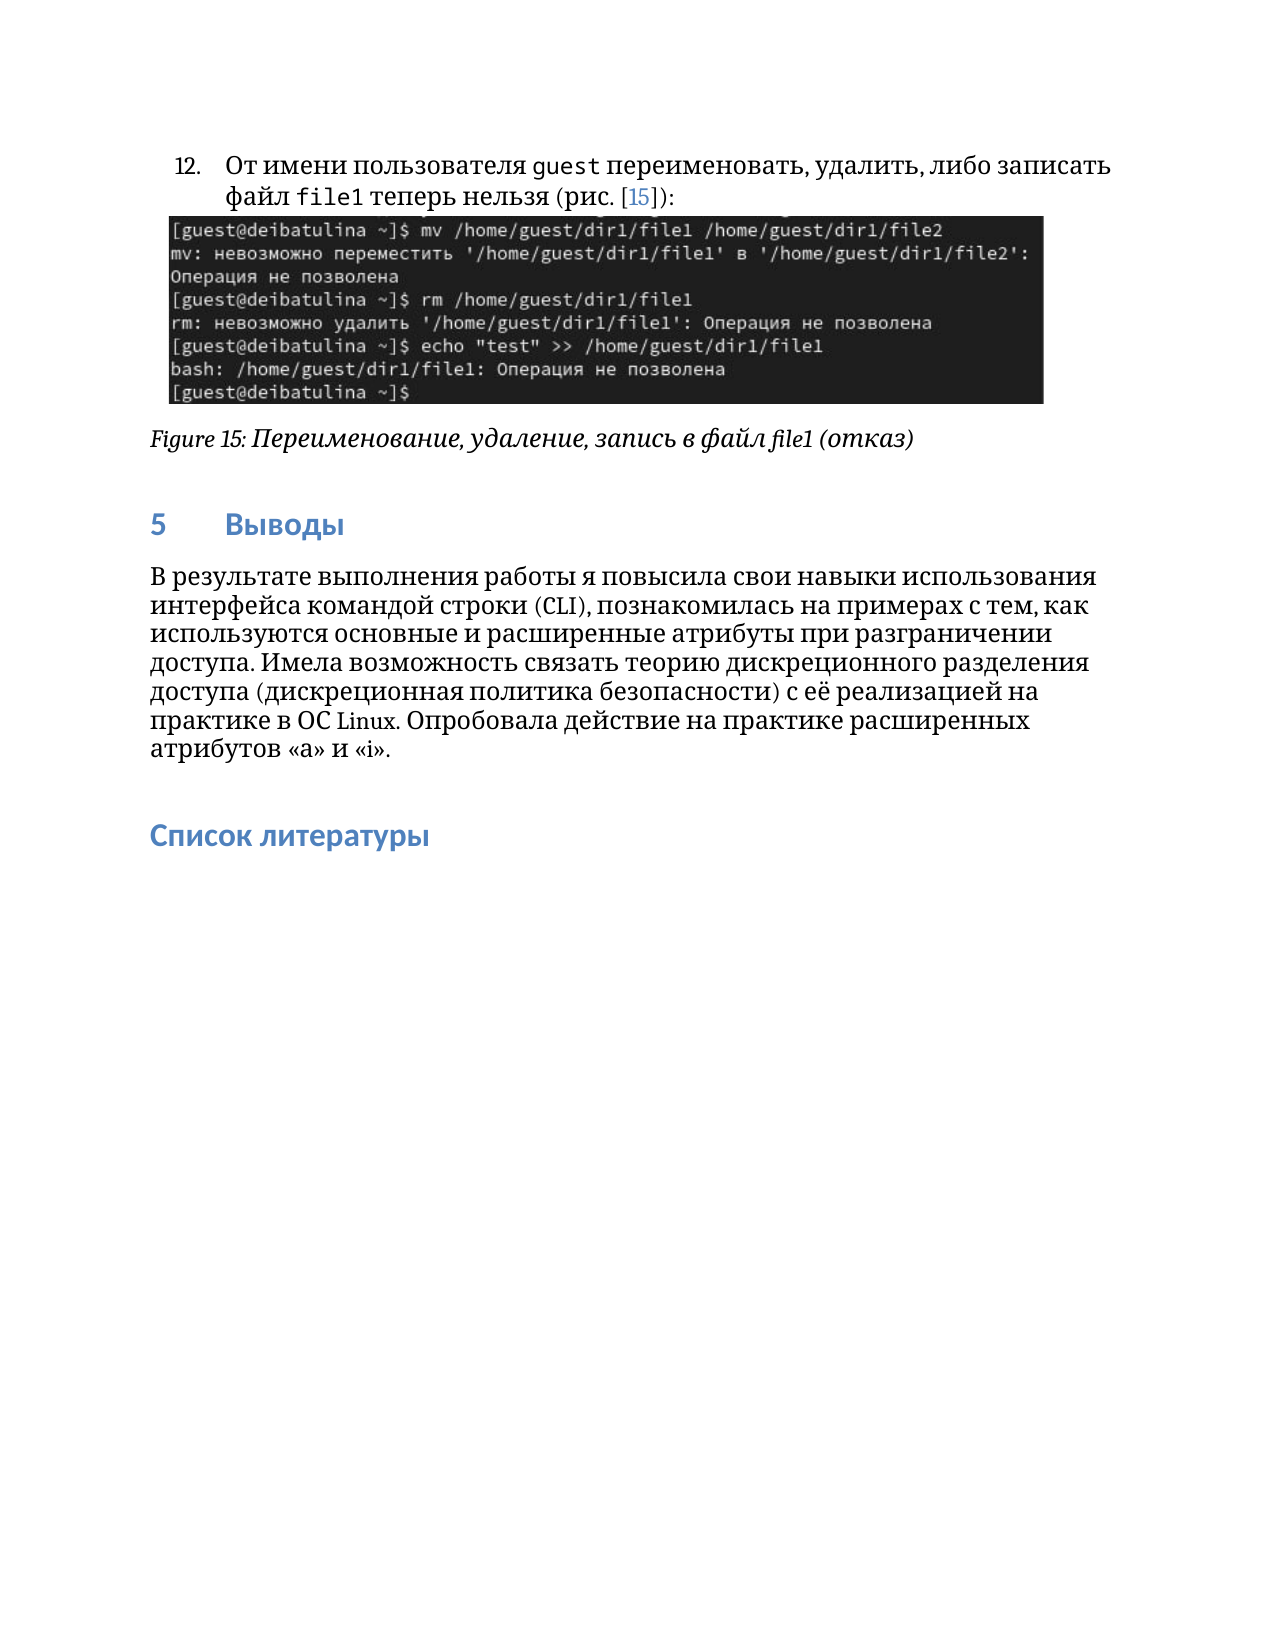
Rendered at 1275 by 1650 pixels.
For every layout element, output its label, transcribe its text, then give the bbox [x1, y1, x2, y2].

subtitle 5 Выводы [150, 503, 1125, 544]
text В результате выполнения работы я повысила свои навыки использования интерфейса командой строки (CLI), познакомилась на примерах с тем, как используются основные и расширенные атрибуты при разграничении доступа. Имела возможность связать теорию дискреционного разделения доступа (дискреционная политика безопасности) с её реализацией на практике в ОС Linux. Опробовала действие на практике расширенных атрибутов «а» и «i». [150, 563, 1125, 764]
picture [168, 216, 1044, 404]
text Figure 15: Переименование, удаление, запись в файл file1 (отказ) [150, 424, 1125, 453]
subtitle Список литературы [150, 814, 1125, 855]
list От имени пользователя guest переименовать, удалить, либо записать файл file1 теперь нельзя (рис. [15]): [175, 150, 1125, 212]
